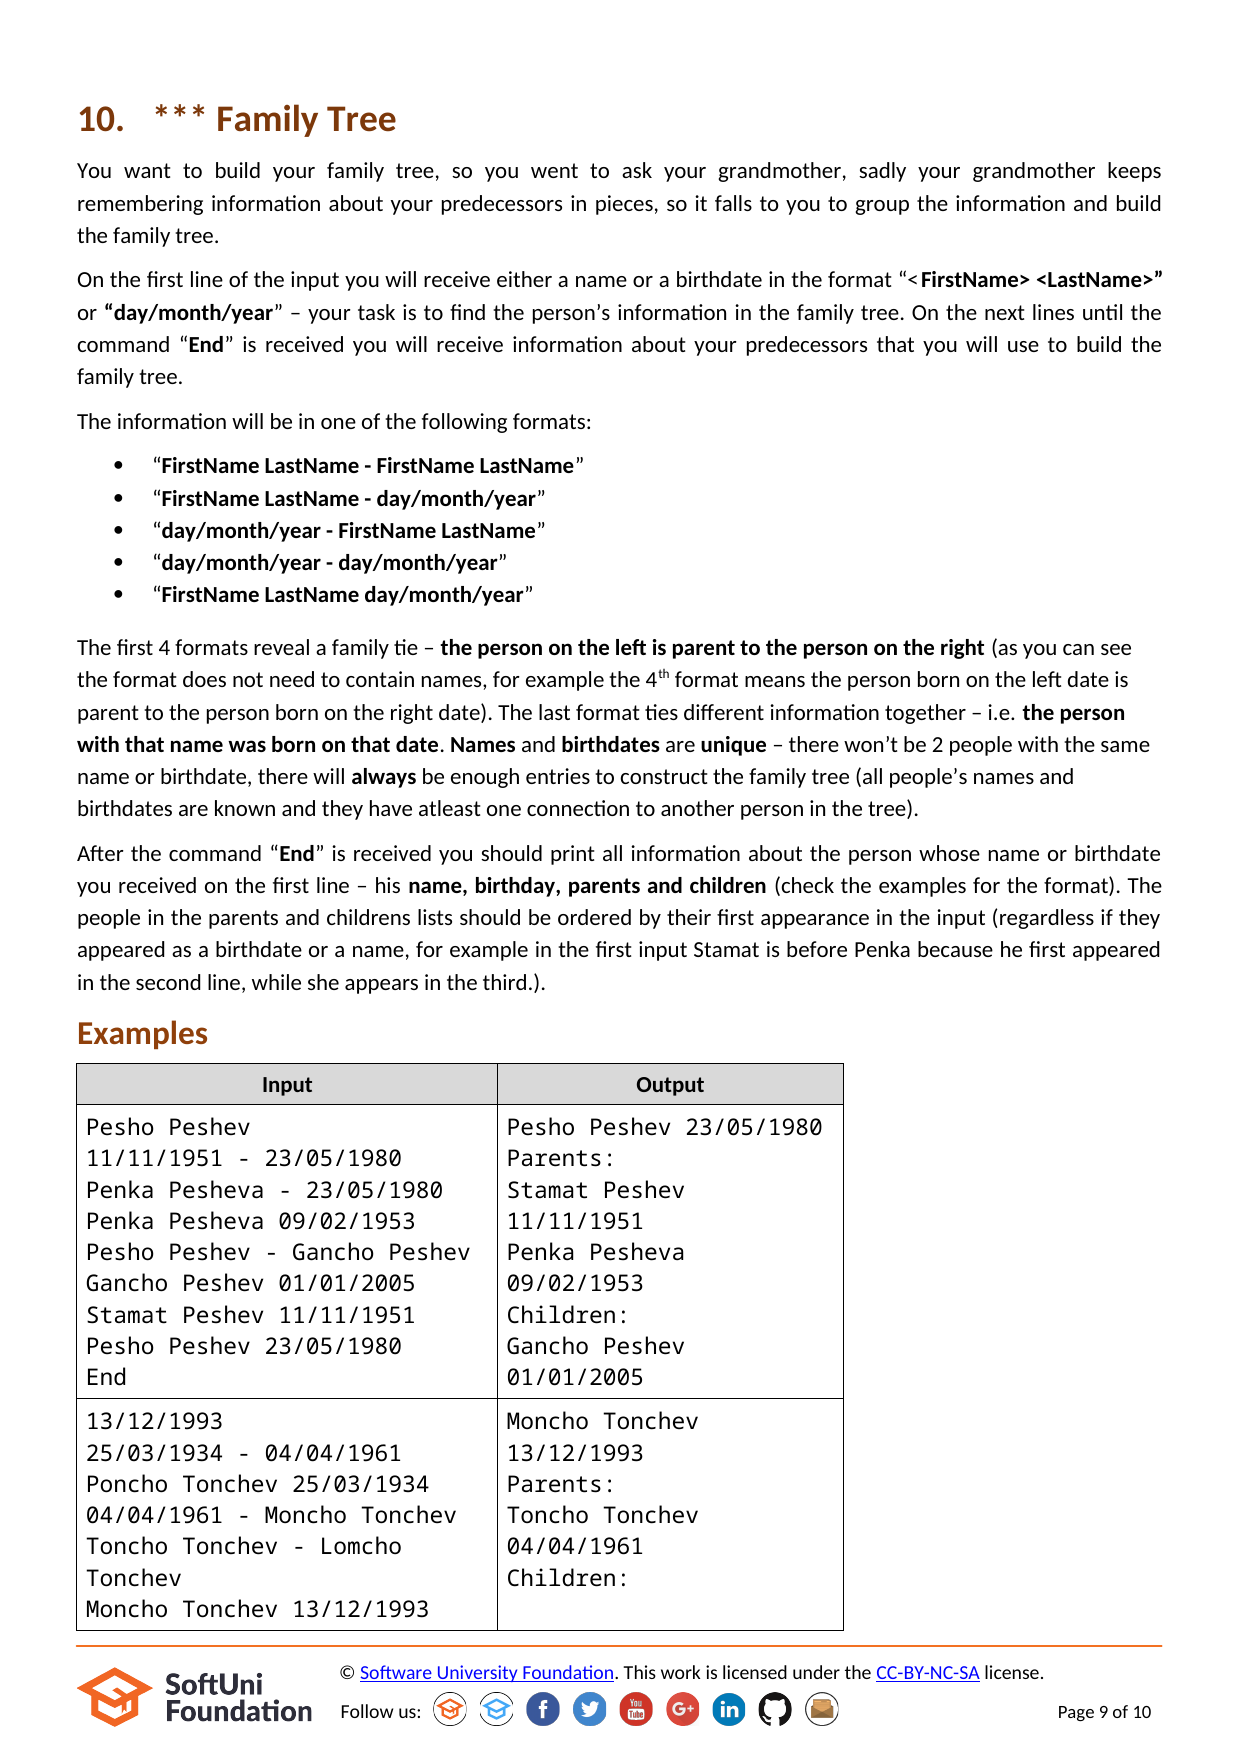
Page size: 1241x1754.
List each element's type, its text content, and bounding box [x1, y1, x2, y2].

picture [619, 1692, 653, 1726]
subtitle *** Family Tree [77, 95, 1163, 141]
list “FirstName LastName - day/month/year” [114, 484, 1163, 512]
picture [736, 1716, 746, 1726]
picture [758, 1692, 792, 1726]
text The information will be in one of the following formats: [77, 407, 1163, 435]
picture [76, 1667, 312, 1727]
list “FirstName LastName - FirstName LastName” [114, 451, 1163, 479]
table_cell Pesho Peshev 11/11/1951 - 23/05/1980 Penka Pesheva - 23/05/1980 Penka Pesheva 09/02/1953 Pesho Peshev - Gancho Peshev Gancho Peshev 01/01/2005 Stamat Peshev 11/11/1951 Pesho Peshev 23/05/1980 End [77, 1105, 497, 1398]
picture [666, 1692, 700, 1726]
picture [480, 1692, 513, 1726]
picture [526, 1692, 560, 1726]
subtitle Examples [77, 1012, 1163, 1053]
list “day/month/year - FirstName LastName” [114, 516, 1163, 544]
list “FirstName LastName day/month/year” [114, 580, 1163, 608]
table_header Input [77, 1064, 497, 1104]
picture [727, 1707, 738, 1717]
text You want to build your family tree, so you went to ask your grandmother, sadly your grandmother keeps remembering information about your predecessors in pieces, so it falls to you to group the information and build the family tree. [77, 156, 1163, 249]
picture [736, 1693, 746, 1703]
text The first 4 formats reveal a family tie – the person on the left is parent to the person on the right (as you can see the format does not need to contain names, for example the 4th format means the person born on the left date is parent to the person born on the right date). The last format ties different information together – i.e. the person with that name was born on that date. Names and birthdates are unique – there won’t be 2 people with the same name or birthdate, there will always be enough entries to construct the family tree (all people’s names and birthdates are known and they have atleast one connection to another person in the tree). [77, 633, 1163, 822]
picture [712, 1693, 722, 1703]
picture [805, 1692, 839, 1726]
picture [712, 1716, 722, 1726]
picture [573, 1692, 607, 1726]
table_cell Pesho Peshev 23/05/1980 Parents: Stamat Peshev 11/11/1951 Penka Pesheva 09/02/1953 Children: Gancho Peshev 01/01/2005 [498, 1105, 843, 1398]
table_header Output [498, 1064, 843, 1104]
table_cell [498, 1399, 843, 1630]
text After the command “End” is received you should print all information about the person whose name or birthdate you received on the first line – his name, birthday, parents and children (check the examples for the format). The people in the parents and childrens lists should be ordered by their first appearance in the input (regardless if they appeared as a birthdate or a name, for example in the first input Stamat is before Penka because he first appeared in the second line, while she appears in the third.). [77, 839, 1163, 996]
list “day/month/year - day/month/year” [114, 548, 1163, 576]
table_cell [77, 1399, 497, 1630]
text On the first line of the input you will receive either a name or a birthdate in the format “<FirstName> <LastName>” or “day/month/year” – your task is to find the person’s information in the family tree. On the next lines until the command “End” is received you will receive information about your predecessors that you will use to build the family tree. [77, 266, 1163, 390]
picture [433, 1692, 467, 1726]
